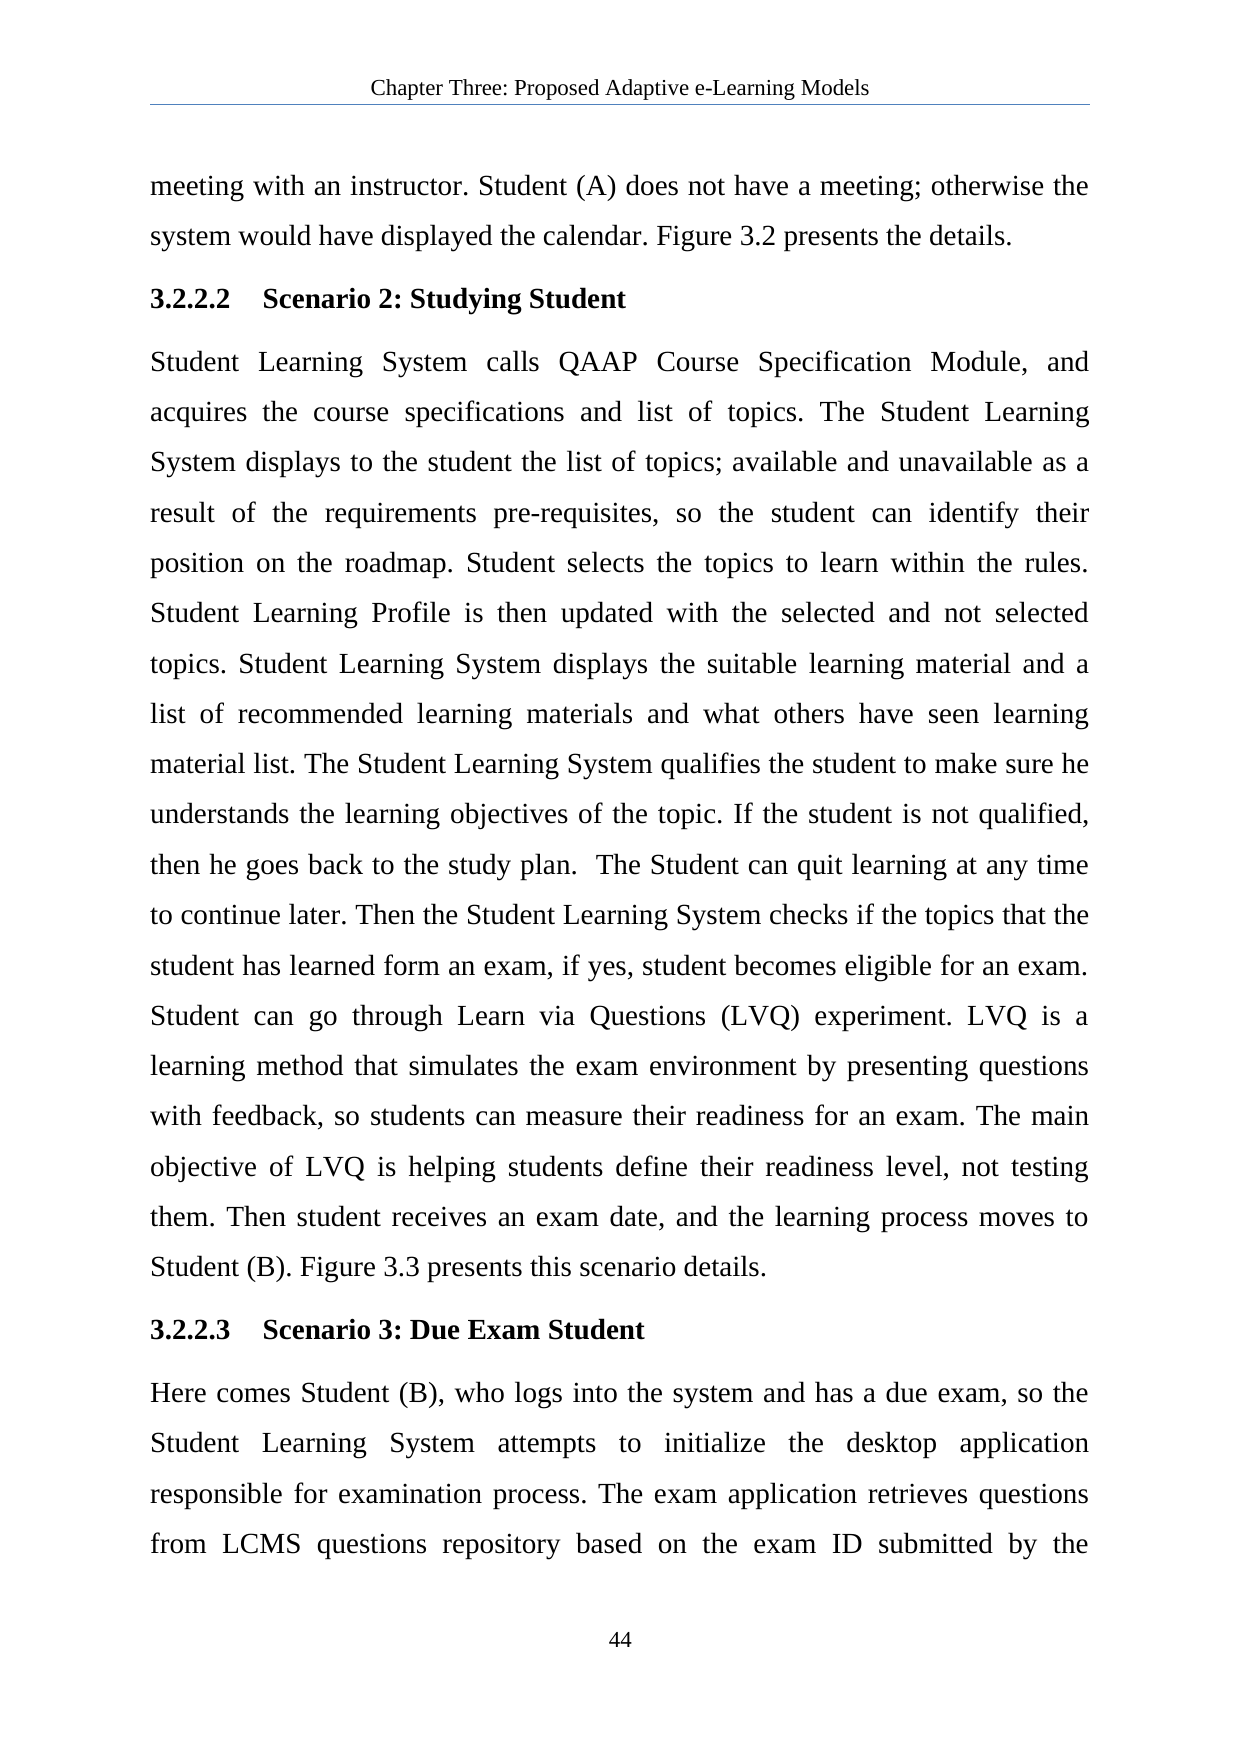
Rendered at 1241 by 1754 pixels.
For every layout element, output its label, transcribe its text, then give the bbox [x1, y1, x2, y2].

list Scenario 2: Studying Student [150, 281, 1090, 314]
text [150, 168, 1090, 252]
text Student Learning System calls QAAP Course Specification Module, and acquires the course specifications and list of topics. The Student Learning System displays to the student the list of topics; available and unavailable as a result of the requirements pre-requisites, so the student can identify their position on the roadmap. Student selects the topics to learn within the rules. Student Learning Profile is then updated with the selected and not selected topics. Student Learning System displays the suitable learning material and a list of recommended learning materials and what others have seen learning material list. The Student Learning System qualifies the student to make sure he understands the learning objectives of the topic. If the student is not qualified, then he goes back to the study plan. The Student can quit learning at any time to continue later. Then the Student Learning System checks if the topics that the student has learned form an exam, if yes, student becomes eligible for an exam. Student can go through Learn via Questions (LVQ) experiment. LVQ is a learning method that simulates the exam environment by presenting questions with feedback, so students can measure their readiness for an exam. The main objective of LVQ is helping students define their readiness level, not testing them. Then student receives an exam date, and the learning process moves to Student (B). Figure 3.3 presents this scenario details. [150, 344, 1090, 1283]
list Scenario 3: Due Exam Student [150, 1312, 1090, 1346]
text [150, 1375, 1090, 1559]
